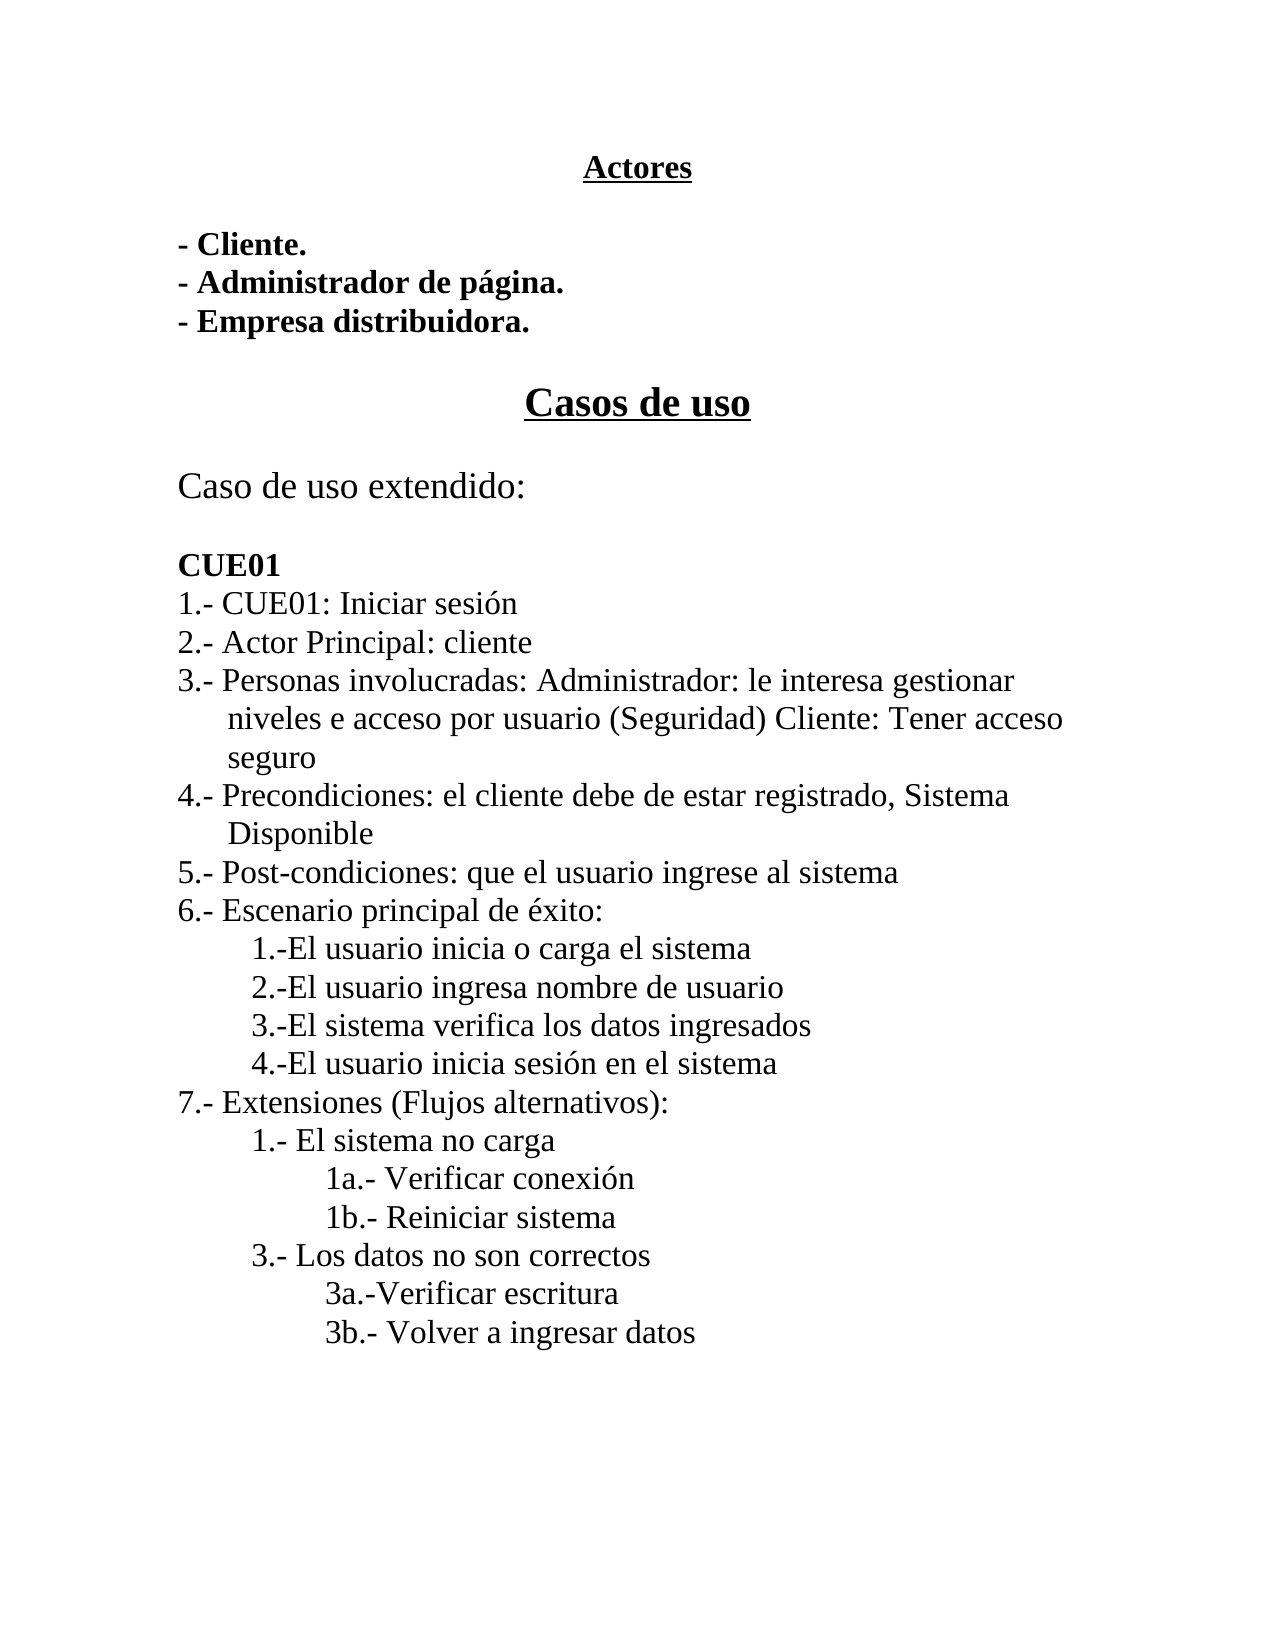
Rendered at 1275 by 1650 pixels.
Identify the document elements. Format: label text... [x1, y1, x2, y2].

text 7.- Extensiones (Flujos alternativos): [177, 1082, 1098, 1120]
text 1.-El usuario inicia o carga el sistema [177, 929, 1098, 967]
text 3b.- Volver a ingresar datos [177, 1312, 1098, 1350]
text 3.- Los datos no son correctos [177, 1235, 1098, 1274]
text - Empresa distribuidora. [177, 301, 1098, 339]
text 3a.-Verificar escritura [177, 1274, 1098, 1312]
text niveles e acceso por usuario (Seguridad) Cliente: Tener acceso [177, 699, 1098, 737]
text CUE01 [177, 545, 1098, 584]
text Actores [177, 148, 1098, 186]
text Disponible [177, 814, 1098, 852]
text 2.-El usuario ingresa nombre de usuario [177, 967, 1098, 1005]
text 2.- Actor Principal: cliente [177, 622, 1098, 660]
text 4.-El usuario inicia sesión en el sistema [177, 1044, 1098, 1082]
text - Cliente. [177, 224, 1098, 263]
text Caso de uso extendido: [177, 464, 1098, 507]
text 3.-El sistema verifica los datos ingresados [177, 1005, 1098, 1044]
text 1.- CUE01: Iniciar sesión [177, 584, 1098, 622]
text 1a.- Verificar conexión [177, 1159, 1098, 1197]
text Casos de uso [177, 378, 1098, 426]
text 1b.- Reiniciar sistema [177, 1197, 1098, 1235]
text 6.- Escenario principal de éxito: [177, 890, 1098, 929]
text seguro [177, 737, 1098, 775]
text 1.- El sistema no carga [177, 1120, 1098, 1159]
text 5.- Post-condiciones: que el usuario ingrese al sistema [177, 852, 1098, 890]
text 3.- Personas involucradas: Administrador: le interesa gestionar [177, 660, 1098, 699]
text 4.- Precondiciones: el cliente debe de estar registrado, Sistema [177, 775, 1098, 814]
text - Administrador de página. [177, 263, 1098, 301]
